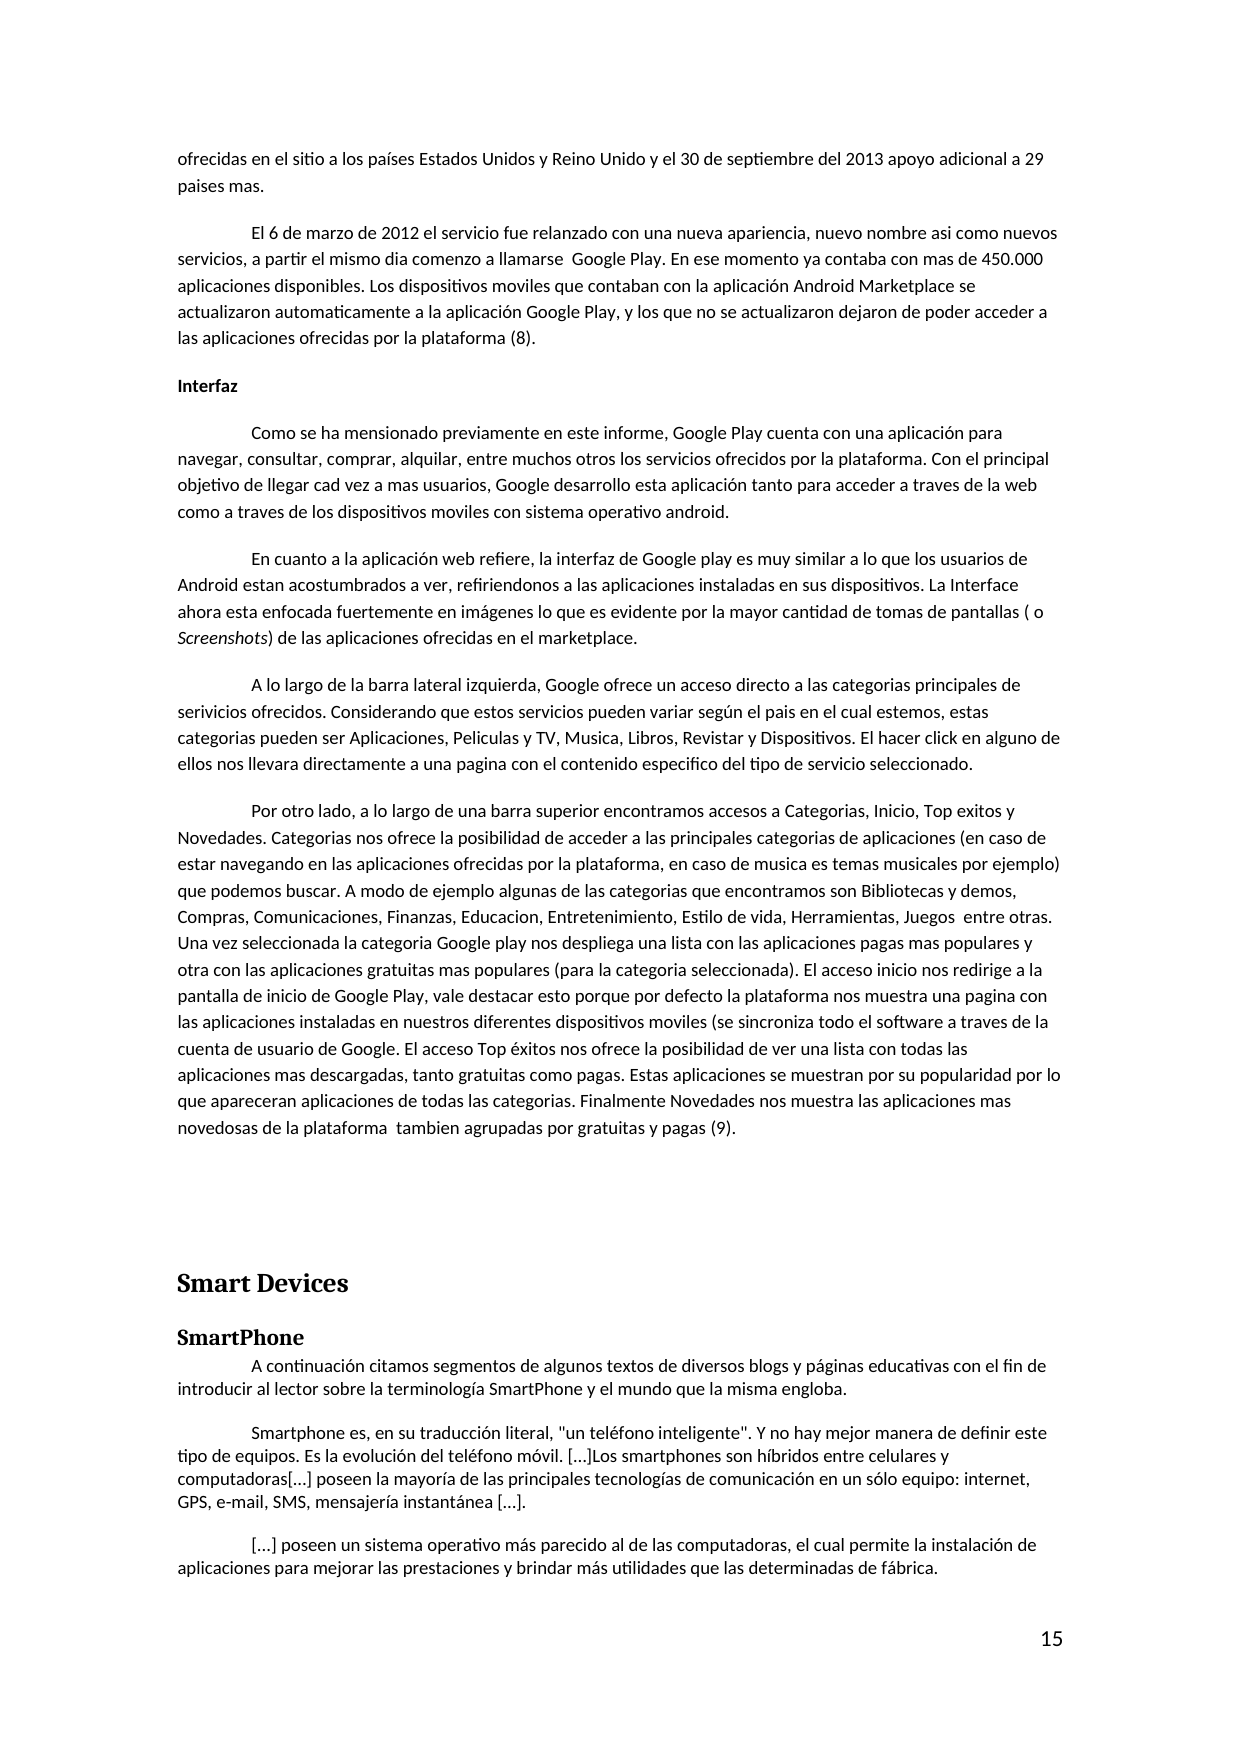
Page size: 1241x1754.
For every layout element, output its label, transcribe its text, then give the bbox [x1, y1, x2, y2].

subtitle Smart Devices [177, 1268, 1063, 1299]
text Como se ha mensionado previamente en este informe, Google Play cuenta con una aplicación para navegar, consultar, comprar, alquilar, entre muchos otros los servicios ofrecidos por la plataforma. Con el principal objetivo de llegar cad vez a mas usuarios, Google desarrollo esta aplicación tanto para acceder a traves de la web como a traves de los dispositivos moviles con sistema operativo android. [177, 421, 1063, 523]
text El 6 de marzo de 2012 el servicio fue relanzado con una nueva apariencia, nuevo nombre asi como nuevos servicios, a partir el mismo dia comenzo a llamarse Google Play. En ese momento ya contaba con mas de 450.000 aplicaciones disponibles. Los dispositivos moviles que contaban con la aplicación Android Marketplace se actualizaron automaticamente a la aplicación Google Play, y los que no se actualizaron dejaron de poder acceder a las aplicaciones ofrecidas por la plataforma. [177, 221, 1063, 349]
text A lo largo de la barra lateral izquierda, Google ofrece un acceso directo a las categorias principales de serivicios ofrecidos. Considerando que estos servicios pueden variar según el pais en el cual estemos, estas categorias pueden ser Aplicaciones, Peliculas y TV, Musica, Libros, Revistar y Dispositivos. El hacer click en alguno de ellos nos llevara directamente a una pagina con el contenido especifico del tipo de servicio seleccionado. [177, 673, 1063, 775]
subtitle SmartPhone [177, 1324, 1063, 1351]
text [...] poseen un sistema operativo más parecido al de las computadoras, el cual permite la instalación de aplicaciones para mejorar las prestaciones y brindar más utilidades que las determinadas de fábrica. [177, 1534, 1063, 1579]
text En cuanto a la aplicación web refiere, la interfaz de Google play es muy similar a lo que los usuarios de Android estan acostumbrados a ver, refiriendonos a las aplicaciones instaladas en sus dispositivos. La Interface ahora esta enfocada fuertemente en imágenes lo que es evidente por la mayor cantidad de tomas de pantallas ( o Screenshots) de las aplicaciones ofrecidas en el marketplace. [177, 547, 1063, 649]
text A continuación citamos segmentos de algunos textos de diversos blogs y páginas educativas con el fin de introducir al lector sobre la terminología SmartPhone y el mundo que la misma engloba. [177, 1354, 1063, 1400]
text Interfaz [177, 374, 1063, 397]
text Smartphone es, en su traducción literal, "un teléfono inteligente". Y no hay mejor manera de definir este tipo de equipos. Es la evolución del teléfono móvil. […]Los smartphones son híbridos entre celulares y computadoras[…] poseen la mayoría de las principales tecnologías de comunicación en un sólo equipo: internet, GPS, e-mail, SMS, mensajería instantánea […]. [177, 1421, 1063, 1513]
text Por otro lado, a lo largo de una barra superior encontramos accesos a Categorias, Inicio, Top exitos y Novedades. Categorias nos ofrece la posibilidad de acceder a las principales categorias de aplicaciones (en caso de estar navegando en las aplicaciones ofrecidas por la plataforma, en caso de musica es temas musicales por ejemplo) que podemos buscar. A modo de ejemplo algunas de las categorias que encontramos son Bibliotecas y demos, Compras, Comunicaciones, Finanzas, Educacion, Entretenimiento, Estilo de vida, Herramientas, Juegos entre otras. Una vez seleccionada la categoria Google play nos despliega una lista con las aplicaciones pagas mas populares y otra con las aplicaciones gratuitas mas populares (para la categoria seleccionada). El acceso inicio nos redirige a la pantalla de inicio de Google Play, vale destacar esto porque por defecto la plataforma nos muestra una pagina con las aplicaciones instaladas en nuestros diferentes dispositivos moviles (se sincroniza todo el software a traves de la cuenta de usuario de Google. El acceso Top éxitos nos ofrece la posibilidad de ver una lista con todas las aplicaciones mas descargadas, tanto gratuitas como pagas. Estas aplicaciones se muestran por su popularidad por lo que apareceran aplicaciones de todas las categorias. Finalmente Novedades nos muestra las aplicaciones mas novedosas de la plataforma tambien agrupadas por gratuitas y pagas. [177, 800, 1063, 1139]
